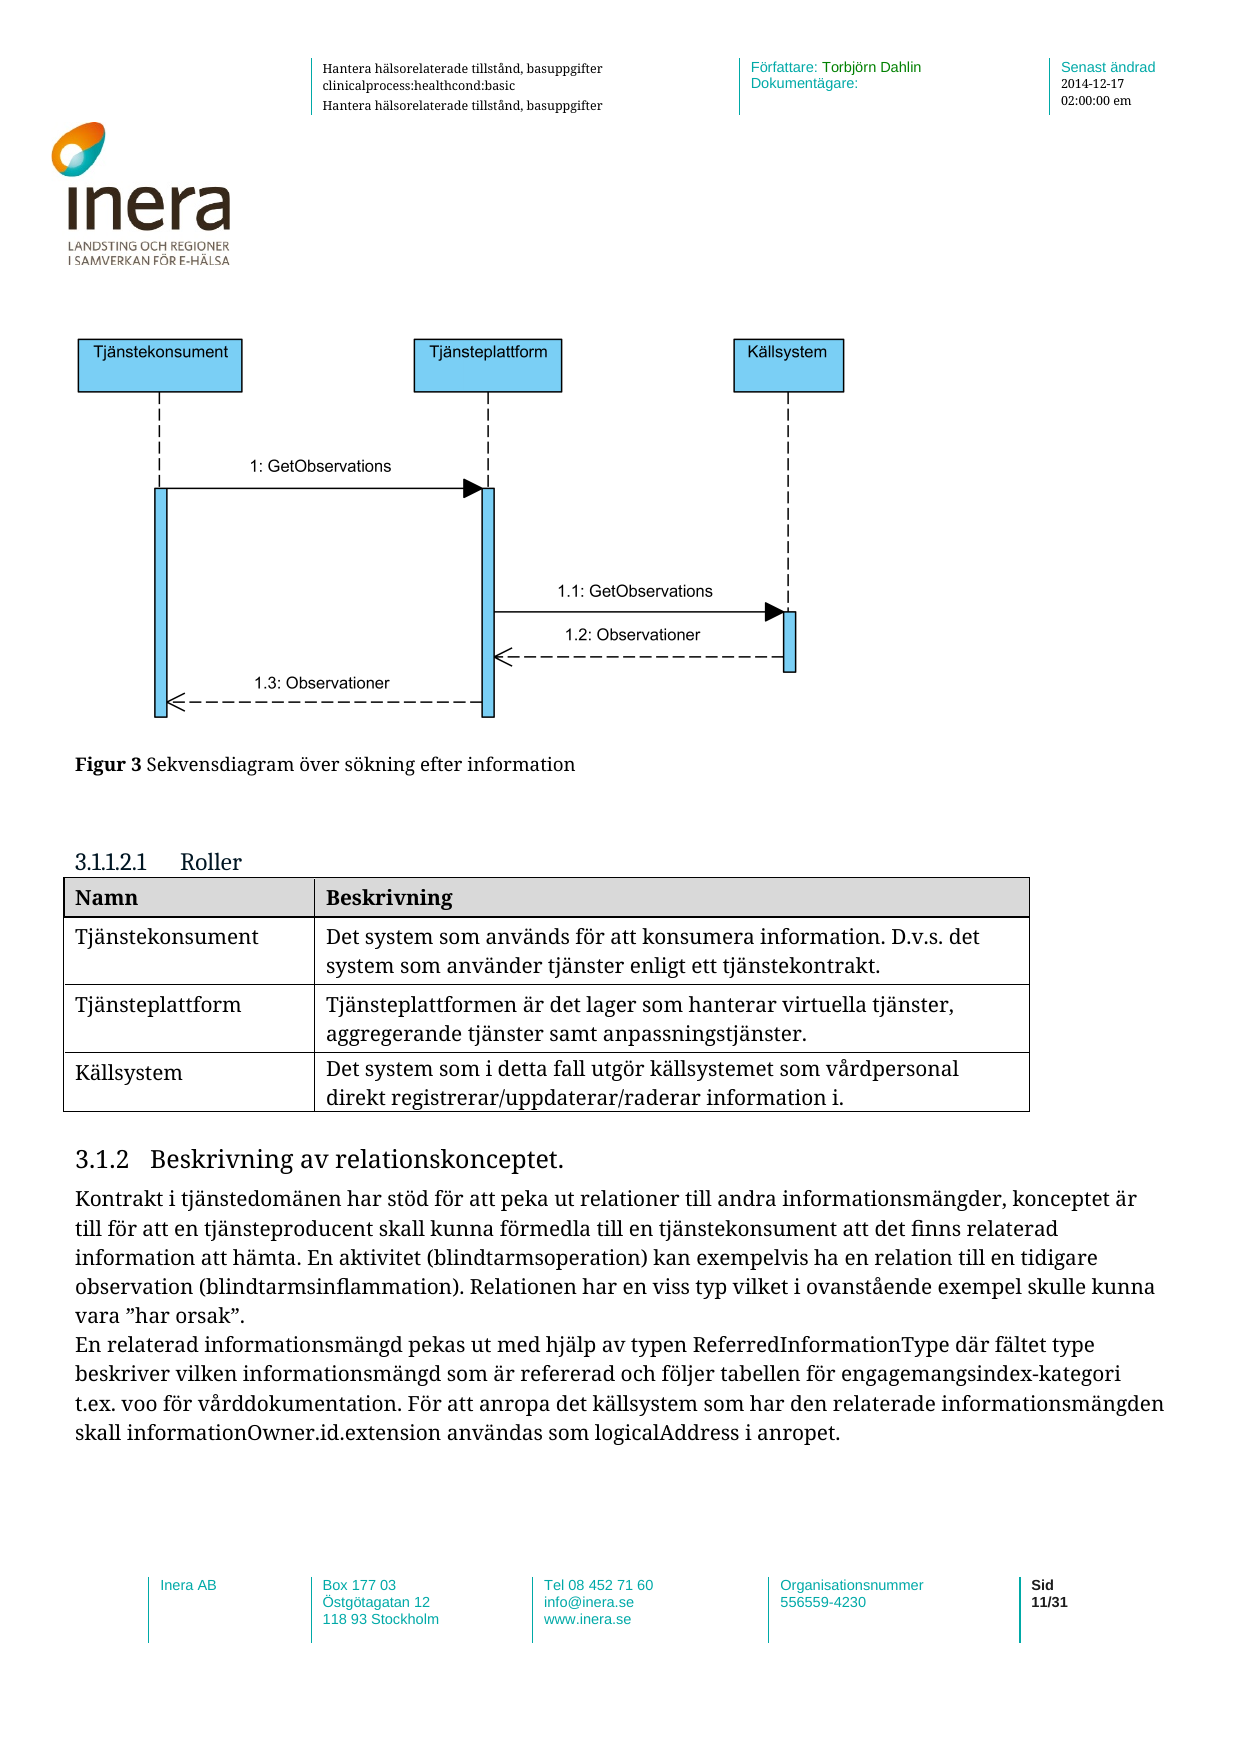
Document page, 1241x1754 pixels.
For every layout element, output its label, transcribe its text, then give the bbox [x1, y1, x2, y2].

subtitle Beskrivning av relationskonceptet. [75, 1141, 1165, 1176]
table_cell Det system som används för att konsumera information. D.v.s. det system som använder tjänster enligt ett tjänstekontrakt. [315, 918, 1029, 984]
picture [75, 336, 851, 723]
table_cell Det system som i detta fall utgör källsystemet som vårdpersonal direkt registrerar/uppdaterar/raderar information i. [315, 1053, 1029, 1111]
table_header Namn [65, 878, 314, 916]
text Kontrakt i tjänstedomänen har stöd för att peka ut relationer till andra informationsmängder, konceptet är till för att en tjänsteproducent skall kunna förmedla till en tjänstekonsument att det finns relaterad information att hämta. En aktivitet (blindtarmsoperation) kan exempelvis ha en relation till en tidigare observation (blindtarmsinflammation). Relationen har en viss typ vilket i ovanstående exempel skulle kunna vara ”har orsak”. [75, 1184, 1165, 1330]
table_cell Tjänsteplattform [64, 985, 314, 1052]
text Figur 3 Sekvensdiagram över sökning efter information [75, 751, 1165, 777]
text En relaterad informationsmängd pekas ut med hjälp av typen ReferredInformationType där fältet type beskriver vilken informationsmängd som är refererad och följer tabellen för engagemangsindex-kategori t.ex. voo för vårddokumentation. För att anropa det källsystem som har den relaterade informationsmängden skall informationOwner.id.extension användas som logicalAddress i anropet. [75, 1330, 1165, 1446]
table_cell Tjänsteplattformen är det lager som hanterar virtuella tjänster, aggregerande tjänster samt anpassningstjänster. [315, 985, 1029, 1052]
table_header Beskrivning [315, 878, 1029, 916]
picture [51, 122, 230, 265]
table_cell Källsystem [64, 1053, 314, 1111]
table_cell Tjänstekonsument [64, 918, 314, 984]
subtitle Roller [75, 848, 1165, 877]
